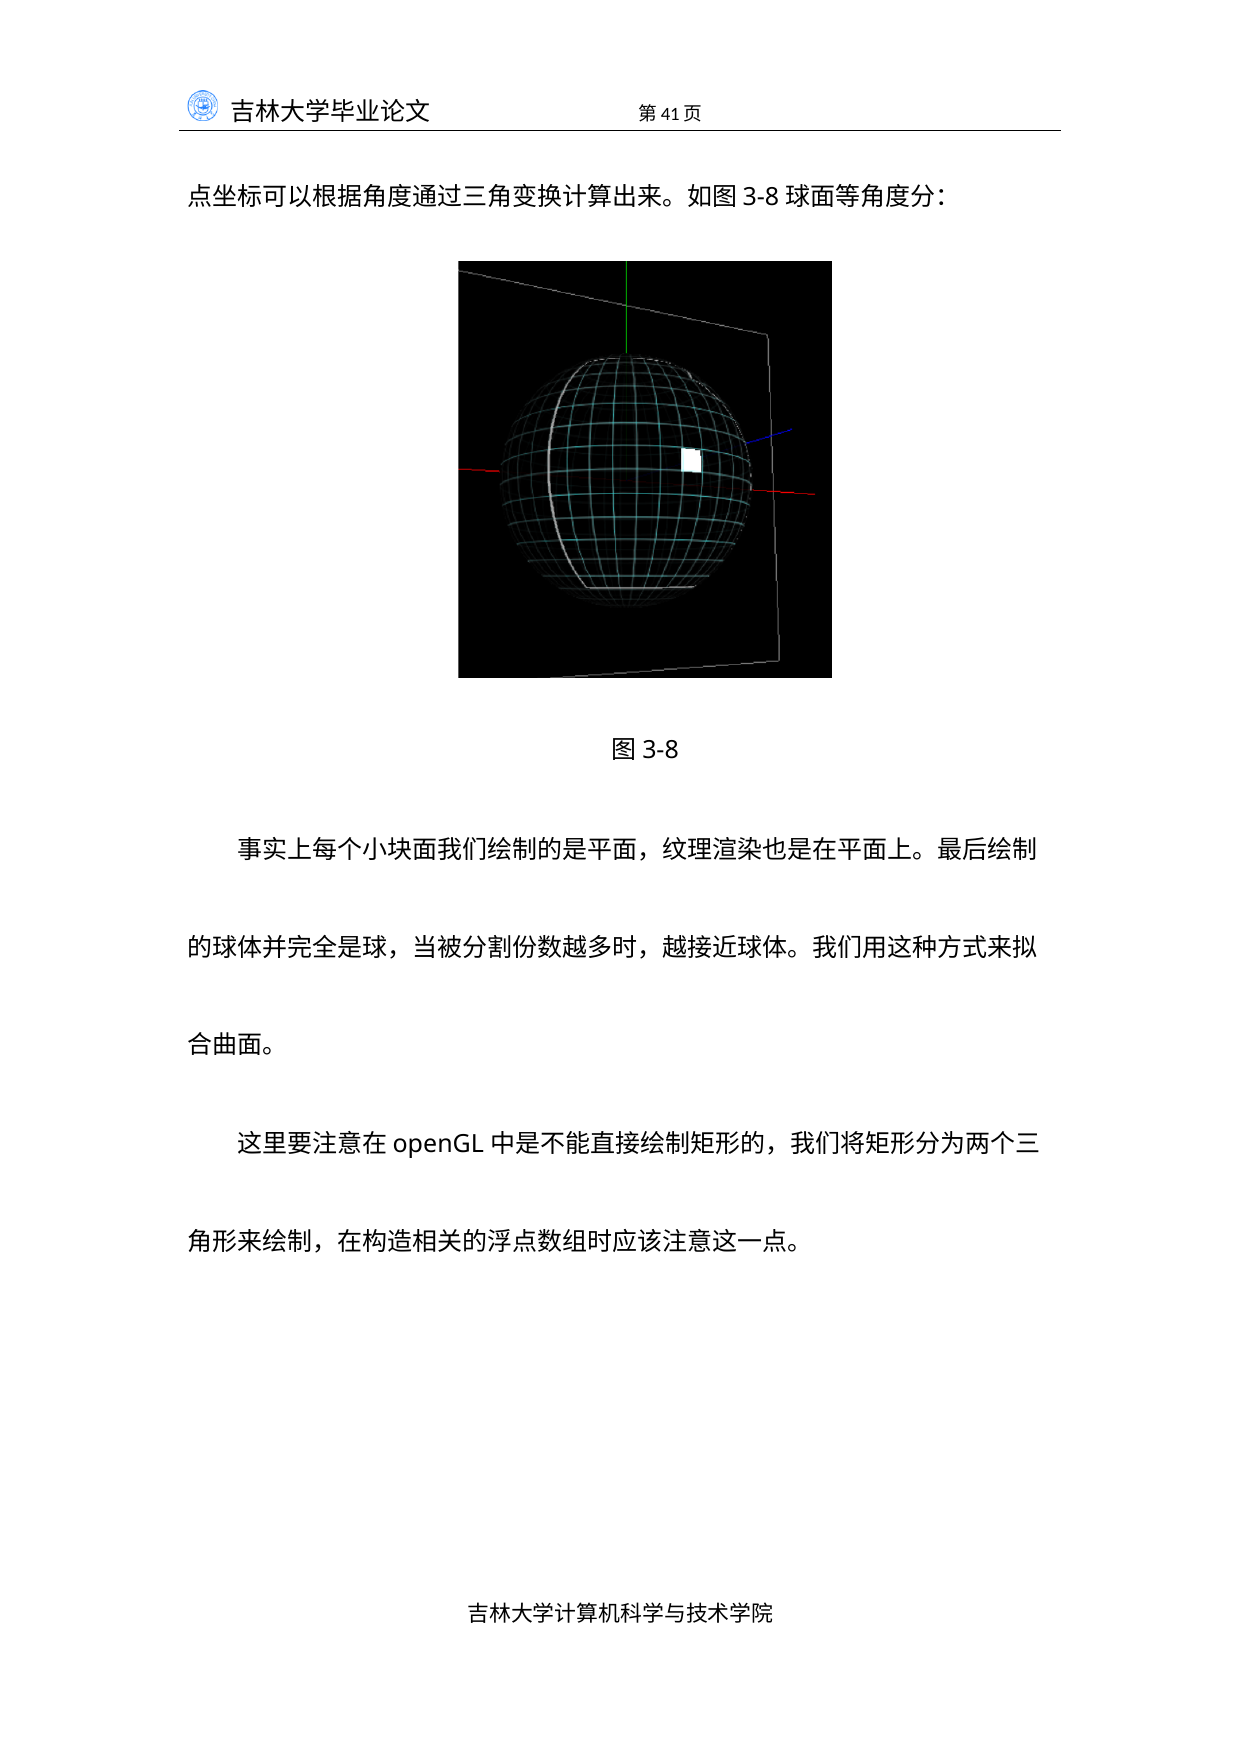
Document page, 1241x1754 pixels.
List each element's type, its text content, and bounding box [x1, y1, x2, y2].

list 事实上每个小块面我们绘制的是平面，纹理渲染也是在平面上。最后绘制的球体并完全是球，当被分割份数越多时，越接近球体。我们用这种方式来拟合曲面。 [187, 815, 1053, 1075]
list 图 3-8 [187, 716, 1053, 781]
list 这里要注意在openGL 中是不能直接绘制矩形的，我们将矩形分为两个三角形来绘制，在构造相关的浮点数组时应该注意这一点。 [187, 1109, 1053, 1272]
picture [187, 90, 218, 121]
list 同样的，在球面上，经纬方向被分别等角度分割成36份，每角度即Θ，球面被分割为36*36个小块，顶点坐标数组记录了每个小块四个顶点的坐标 。顶点坐标可以根据角度通过三角变换计算出来。如图3-8 球面等角度分： [187, 162, 1053, 227]
picture [458, 261, 832, 678]
